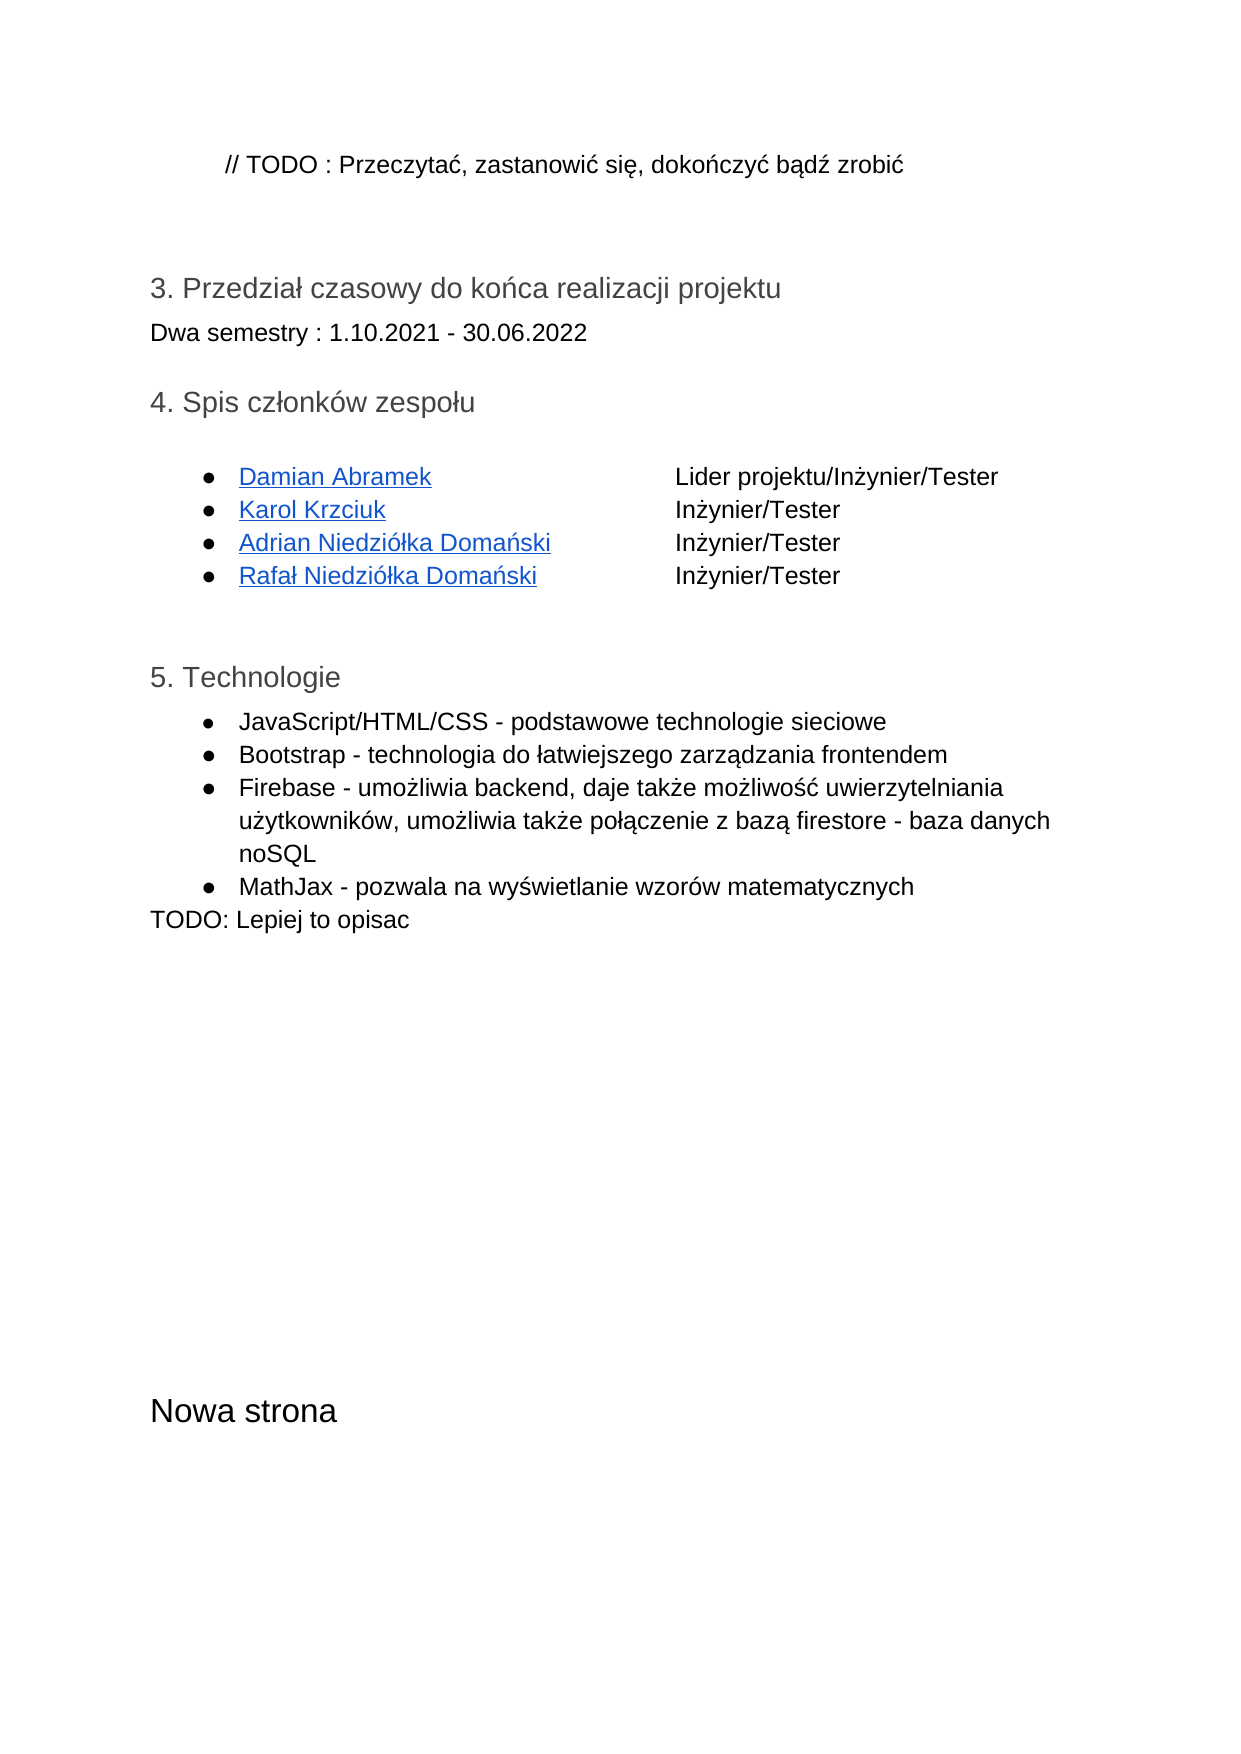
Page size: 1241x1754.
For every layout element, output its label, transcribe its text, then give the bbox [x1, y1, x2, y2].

list Rafał Niedziółka Domański Inżynier/Tester [201, 561, 1090, 590]
list Bootstrap - technologia do łatwiejszego zarządzania frontendem [201, 740, 1090, 769]
text // TODO : Przeczytać, zastanowić się, dokończyć bądź zrobić [150, 150, 1090, 179]
text Dwa semestry : 1.10.2021 - 30.06.2022 [150, 318, 1090, 347]
text TODO: Lepiej to opisac [150, 905, 1090, 934]
text Nowa strona [150, 1391, 1090, 1429]
list Firebase - umożliwia backend, daje także możliwość uwierzytelniania użytkowników, umożliwia także połączenie z bazą firestore - baza danych noSQL [201, 773, 1090, 868]
list Adrian Niedziółka Domański Inżynier/Tester [201, 528, 1090, 557]
subtitle 4. Spis członków zespołu [150, 385, 1090, 418]
list JavaScript/HTML/CSS - podstawowe technologie sieciowe [201, 707, 1090, 736]
subtitle 3. Przedział czasowy do końca realizacji projektu [150, 272, 1090, 305]
subtitle 5. Technologie [150, 660, 1090, 694]
list MathJax - pozwala na wyświetlanie wzorów matematycznych [201, 872, 1090, 901]
list Karol Krzciuk Inżynier/Tester [201, 495, 1090, 524]
list Damian Abramek Lider projektu/Inżynier/Tester [201, 462, 1090, 491]
